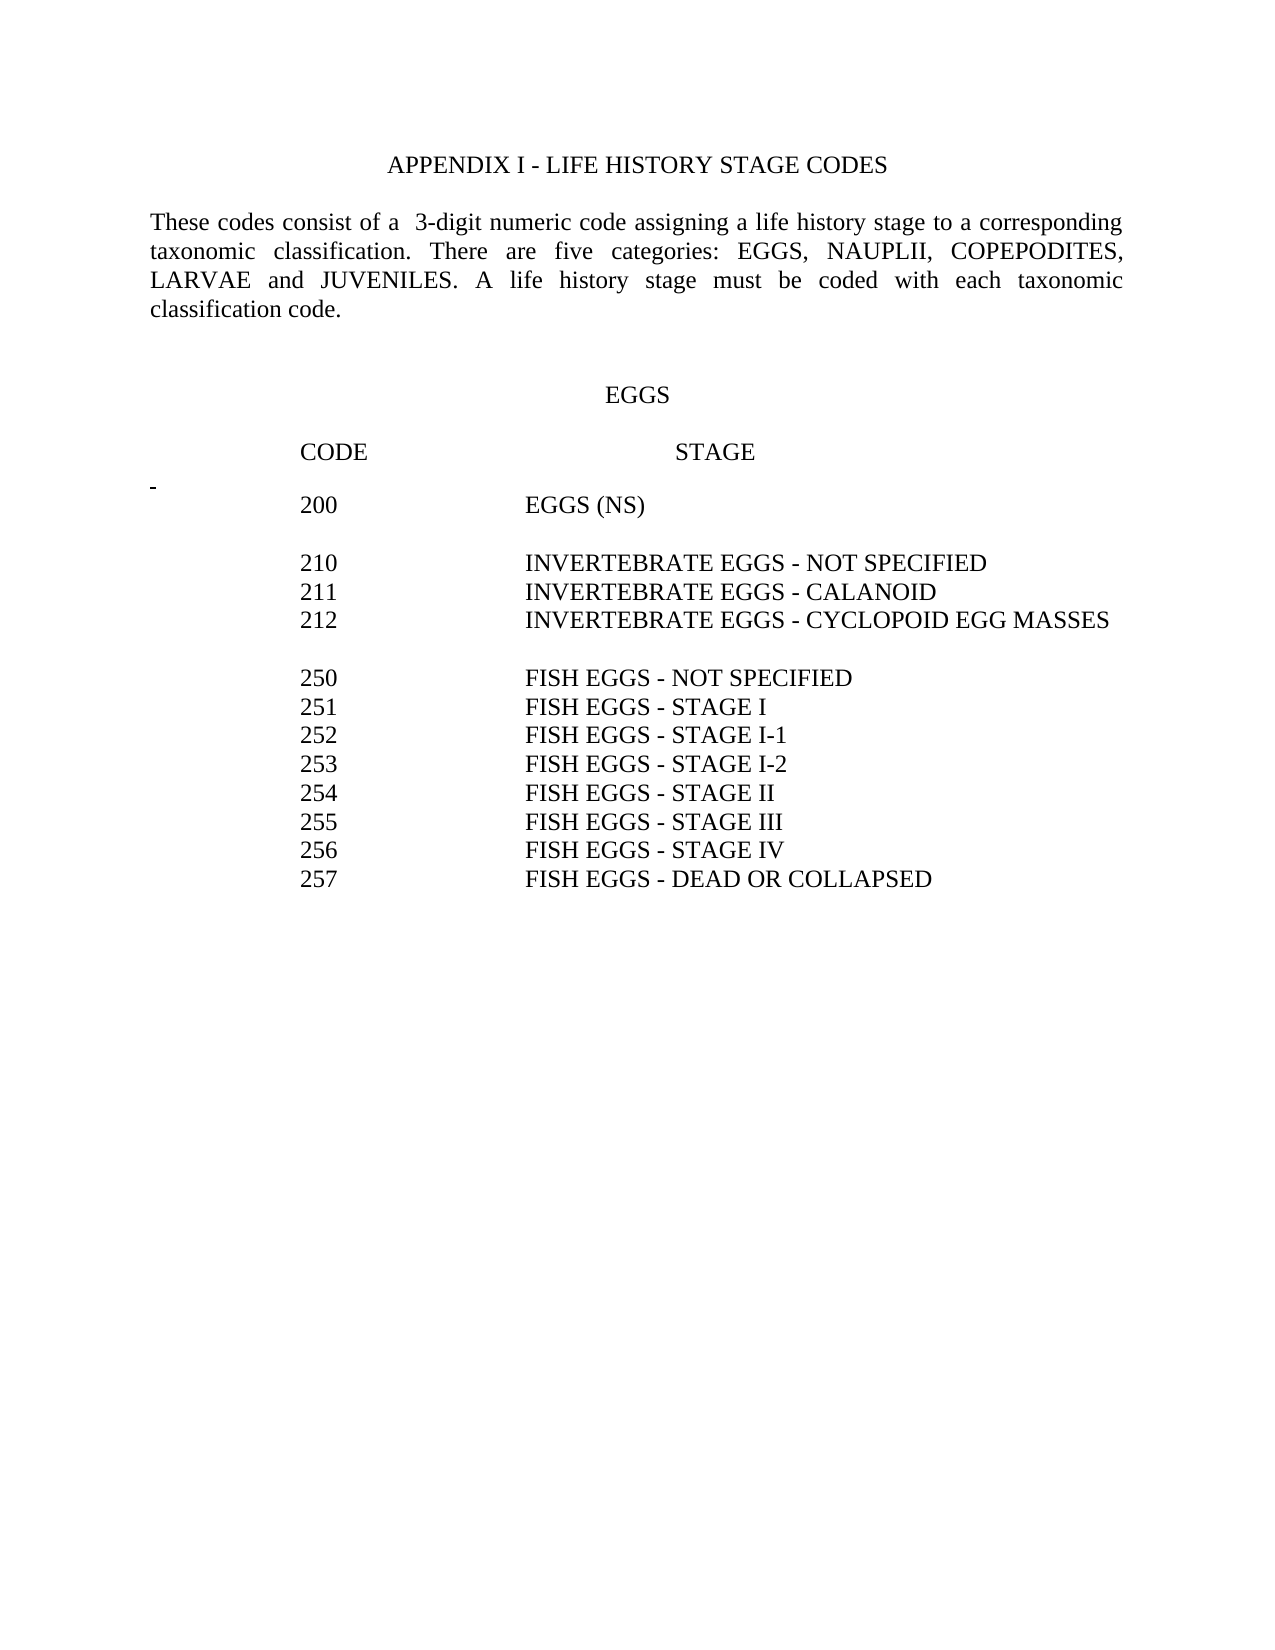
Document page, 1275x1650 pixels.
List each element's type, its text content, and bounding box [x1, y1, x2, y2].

text 256 FISH EGGS - STAGE IV [150, 835, 1125, 864]
text 254 FISH EGGS - STAGE II [150, 778, 1125, 807]
text 250 FISH EGGS - NOT SPECIFIED [150, 663, 1125, 692]
text 257 FISH EGGS - DEAD OR COLLAPSED [150, 864, 1125, 893]
text 210 INVERTEBRATE EGGS - NOT SPECIFIED [150, 548, 1125, 577]
text 251 FISH EGGS - STAGE I [150, 692, 1125, 720]
text CODE STAGE [150, 437, 1125, 466]
text 252 FISH EGGS - STAGE I-1 [150, 720, 1125, 749]
text 211 INVERTEBRATE EGGS - CALANOID [150, 577, 1125, 605]
text 253 FISH EGGS - STAGE I-2 [150, 749, 1125, 778]
text APPENDIX I - LIFE HISTORY STAGE CODES [150, 150, 1125, 179]
text 200 EGGS (NS) [150, 490, 1125, 519]
text 255 FISH EGGS - STAGE III [150, 807, 1125, 835]
text These codes consist of a 3-digit numeric code assigning a life history stage to a corresponding taxonomic classification. There are five categories: EGGS, NAUPLII, COPEPODITES, LARVAE and JUVENILES. A life history stage must be coded with each taxonomic classification code. [150, 207, 1125, 322]
text 212 INVERTEBRATE EGGS - CYCLOPOID EGG MASSES [150, 605, 1125, 634]
text EGGS [150, 380, 1125, 409]
